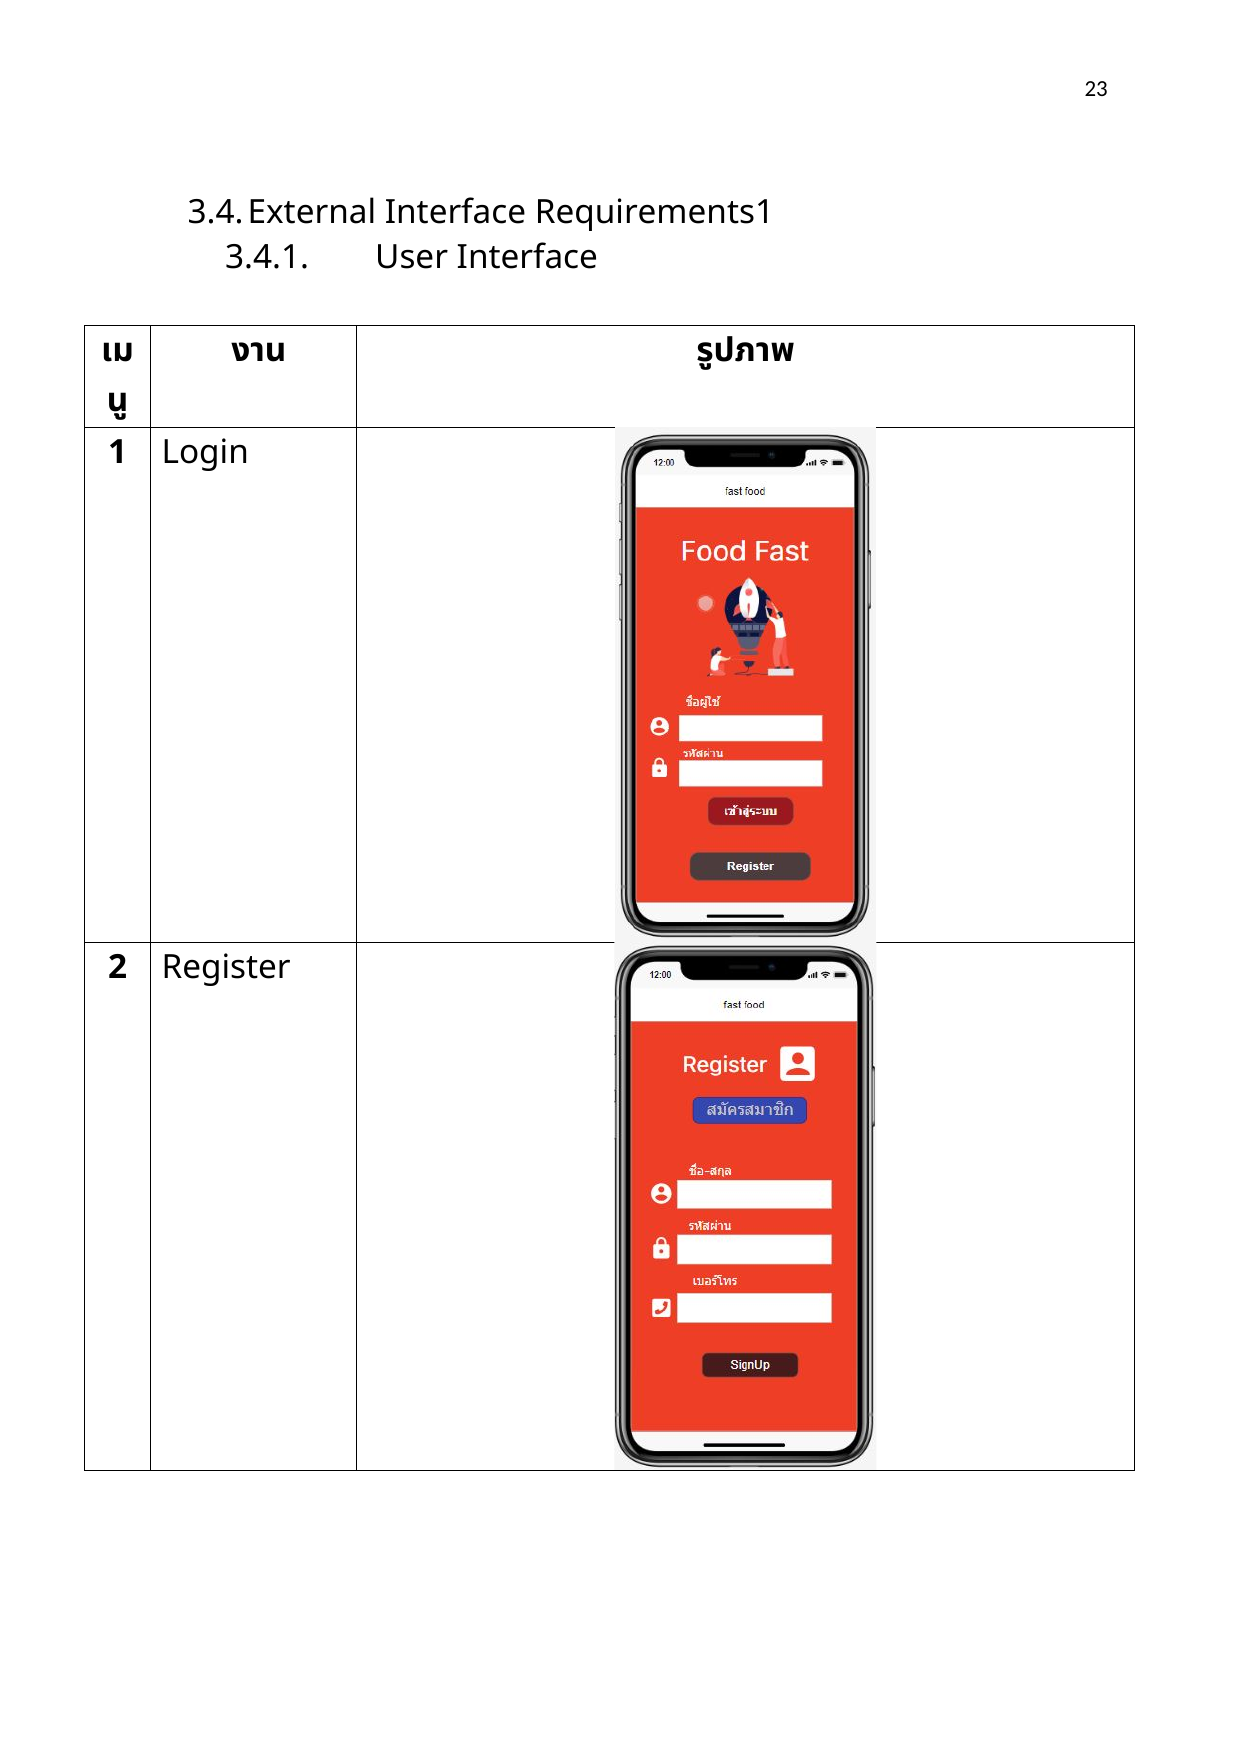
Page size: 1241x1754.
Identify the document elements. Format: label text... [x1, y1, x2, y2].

list External Interface Requirements1 [187, 187, 1107, 233]
table_header งาน [151, 326, 356, 427]
table_cell Register [151, 943, 356, 1469]
table_cell [876, 428, 1134, 942]
table_cell [357, 428, 615, 942]
table_header เมนู [85, 326, 150, 427]
table_cell Login [151, 428, 356, 942]
table_header รูปภาพ [357, 326, 1134, 427]
table_cell 2 [85, 943, 150, 1469]
list User Interface [225, 233, 1107, 278]
table_cell [877, 943, 1134, 1469]
table_cell 1 [85, 428, 150, 942]
table_cell [357, 943, 614, 1469]
picture [614, 427, 877, 1470]
